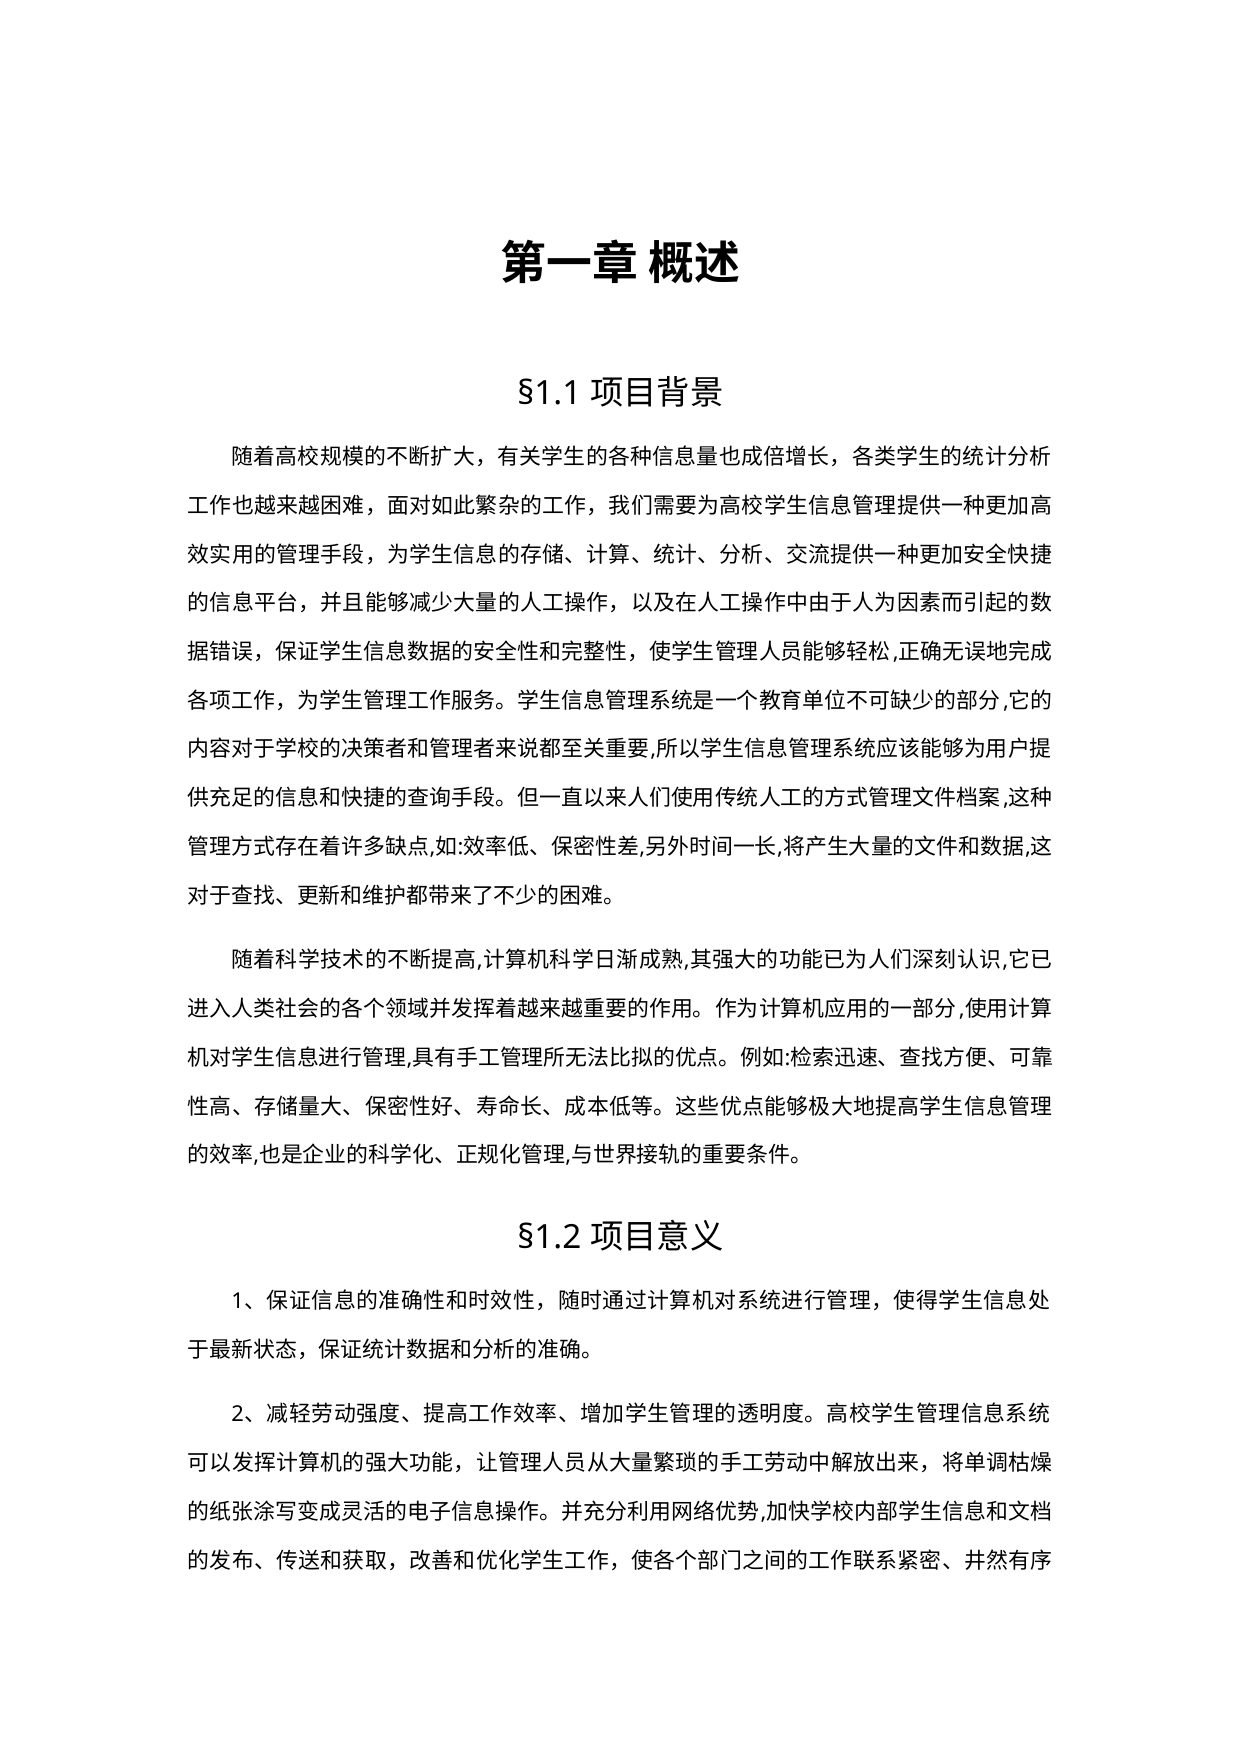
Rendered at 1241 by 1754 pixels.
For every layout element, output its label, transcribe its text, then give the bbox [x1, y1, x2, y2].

text 1、保证信息的准确性和时效性，随时通过计算机对系统进行管理，使得学生信息处于最新状态，保证统计数据和分析的准确。 [187, 1283, 1053, 1364]
text 随着科学技术的不断提高,计算机科学日渐成熟,其强大的功能已为人们深刻认识,它已进入人类社会的各个领域并发挥着越来越重要的作用。作为计算机应用的一部分,使用计算机对学生信息进行管理,具有手工管理所无法比拟的优点。例如:检索迅速、查找方便、可靠性高、存储量大、保密性好、寿命长、成本低等。这些优点能够极大地提高学生信息管理的效率,也是企业的科学化、正规化管理,与世界接轨的重要条件。 [187, 942, 1053, 1169]
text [187, 1396, 1053, 1575]
text 随着高校规模的不断扩大，有关学生的各种信息量也成倍增长，各类学生的统计分析工作也越来越困难，面对如此繁杂的工作，我们需要为高校学生信息管理提供一种更加高效实用的管理手段，为学生信息的存储、计算、统计、分析、交流提供一种更加安全快捷的信息平台，并且能够减少大量的人工操作，以及在人工操作中由于人为因素而引起的数据错误，保证学生信息数据的安全性和完整性，使学生管理人员能够轻松,正确无误地完成各项工作，为学生管理工作服务。学生信息管理系统是一个教育单位不可缺少的部分,它的内容对于学校的决策者和管理者来说都至关重要,所以学生信息管理系统应该能够为用户提供充足的信息和快捷的查询手段。但一直以来人们使用传统人工的方式管理文件档案,这种管理方式存在着许多缺点,如:效率低、保密性差,另外时间一长,将产生大量的文件和数据,这对于查找、更新和维护都带来了不少的困难。 [187, 439, 1053, 910]
subtitle 第一章 概述 [187, 211, 1053, 308]
text §1.1 项目背景 [187, 357, 1053, 422]
text §1.2 项目意义 [187, 1202, 1053, 1267]
